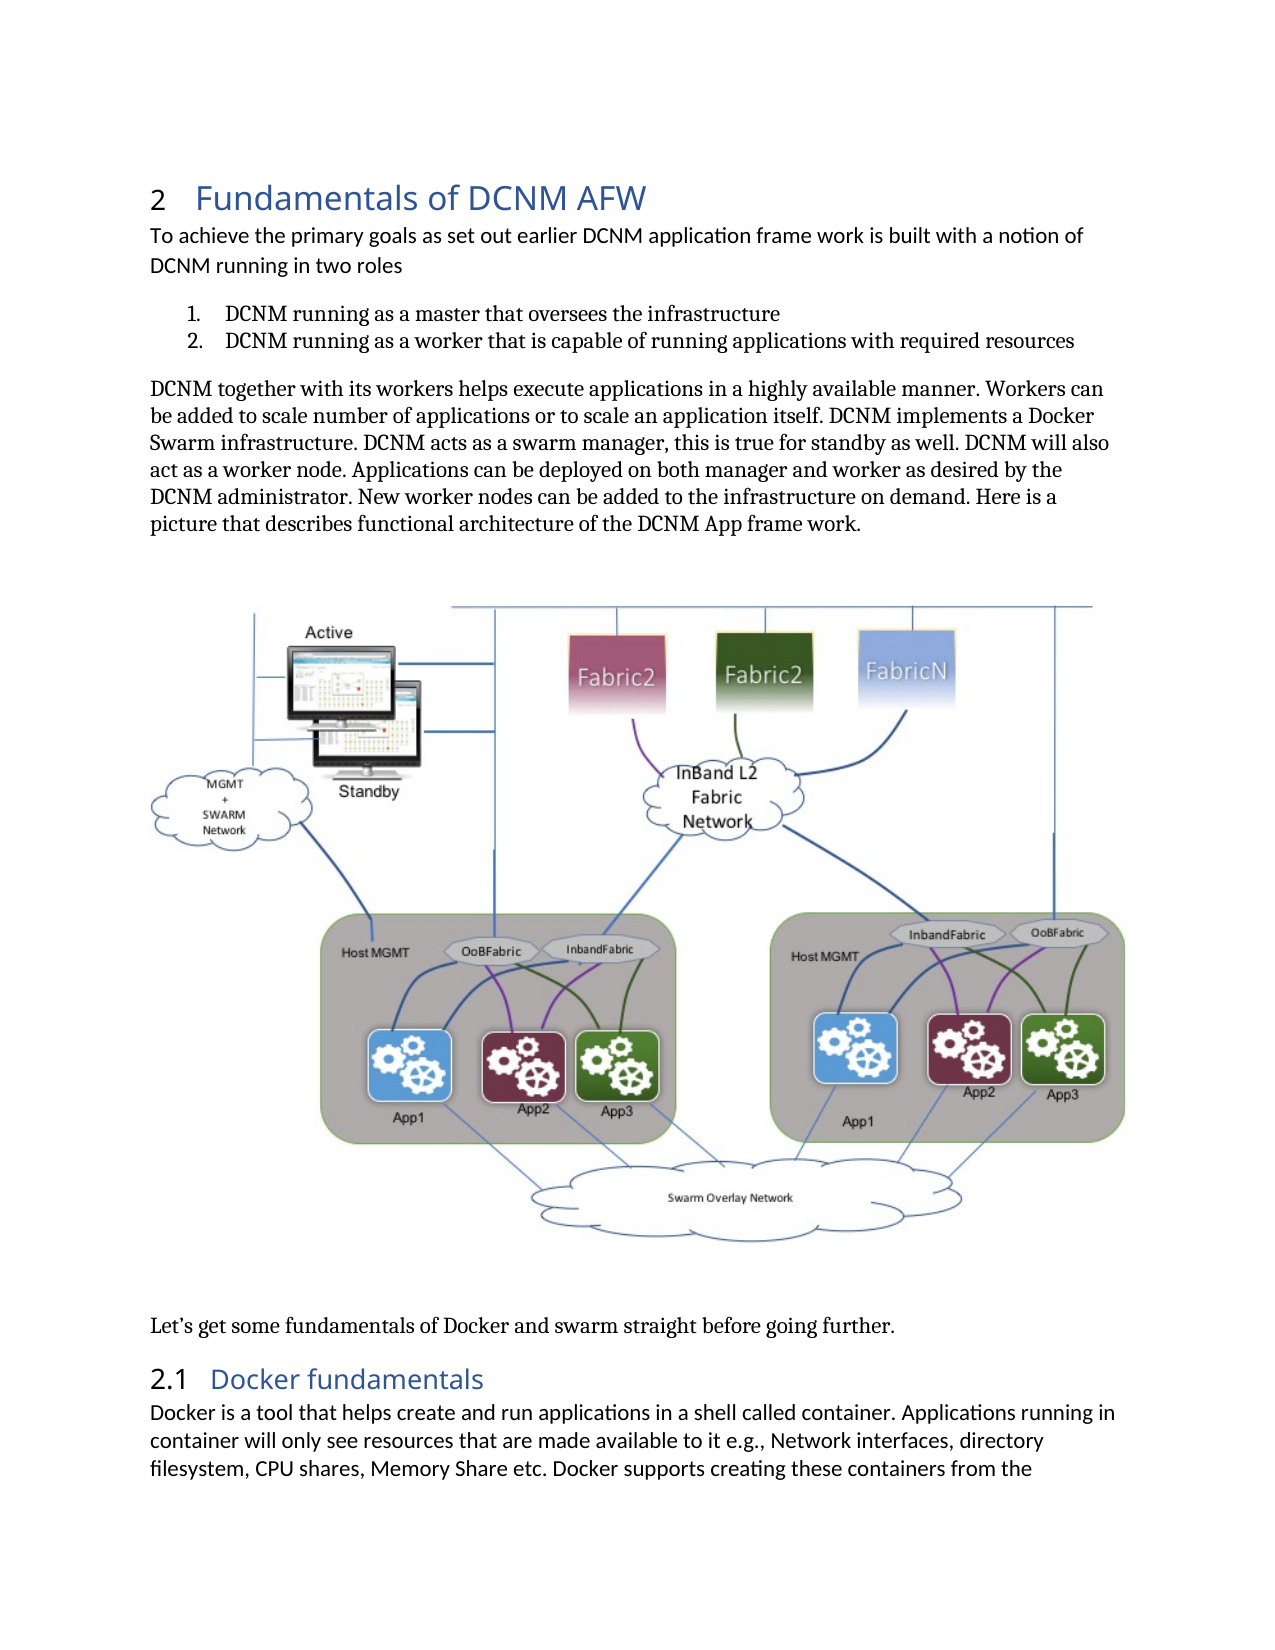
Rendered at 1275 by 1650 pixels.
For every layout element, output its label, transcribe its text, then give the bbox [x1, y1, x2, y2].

text DCNM together with its workers helps execute applications in a highly available manner. Workers can be added to scale number of applications or to scale an application itself. DCNM implements a Docker Swarm infrastructure. DCNM acts as a swarm manager, this is true for standby as well. DCNM will also act as a worker node. Applications can be deployed on both manager and worker as desired by the DCNM administrator. New worker nodes can be added to the infrastructure on demand. Here is a picture that describes functional architecture of the DCNM App frame work. [150, 374, 1125, 537]
text Let’s get some fundamentals of Docker and swarm straight before going further. [150, 1312, 1125, 1339]
list DCNM running as a master that oversees the infrastructure [187, 299, 1125, 327]
picture [150, 605, 1125, 1243]
text To achieve the primary goals as set out earlier DCNM application frame work is built with a notion of DCNM running in two roles [150, 220, 1125, 279]
subtitle Docker fundamentals [150, 1360, 1125, 1398]
list DCNM running as a worker that is capable of running applications with required resources [187, 327, 1125, 354]
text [150, 1398, 1125, 1482]
subtitle Fundamentals of DCNM AFW [150, 175, 1125, 220]
